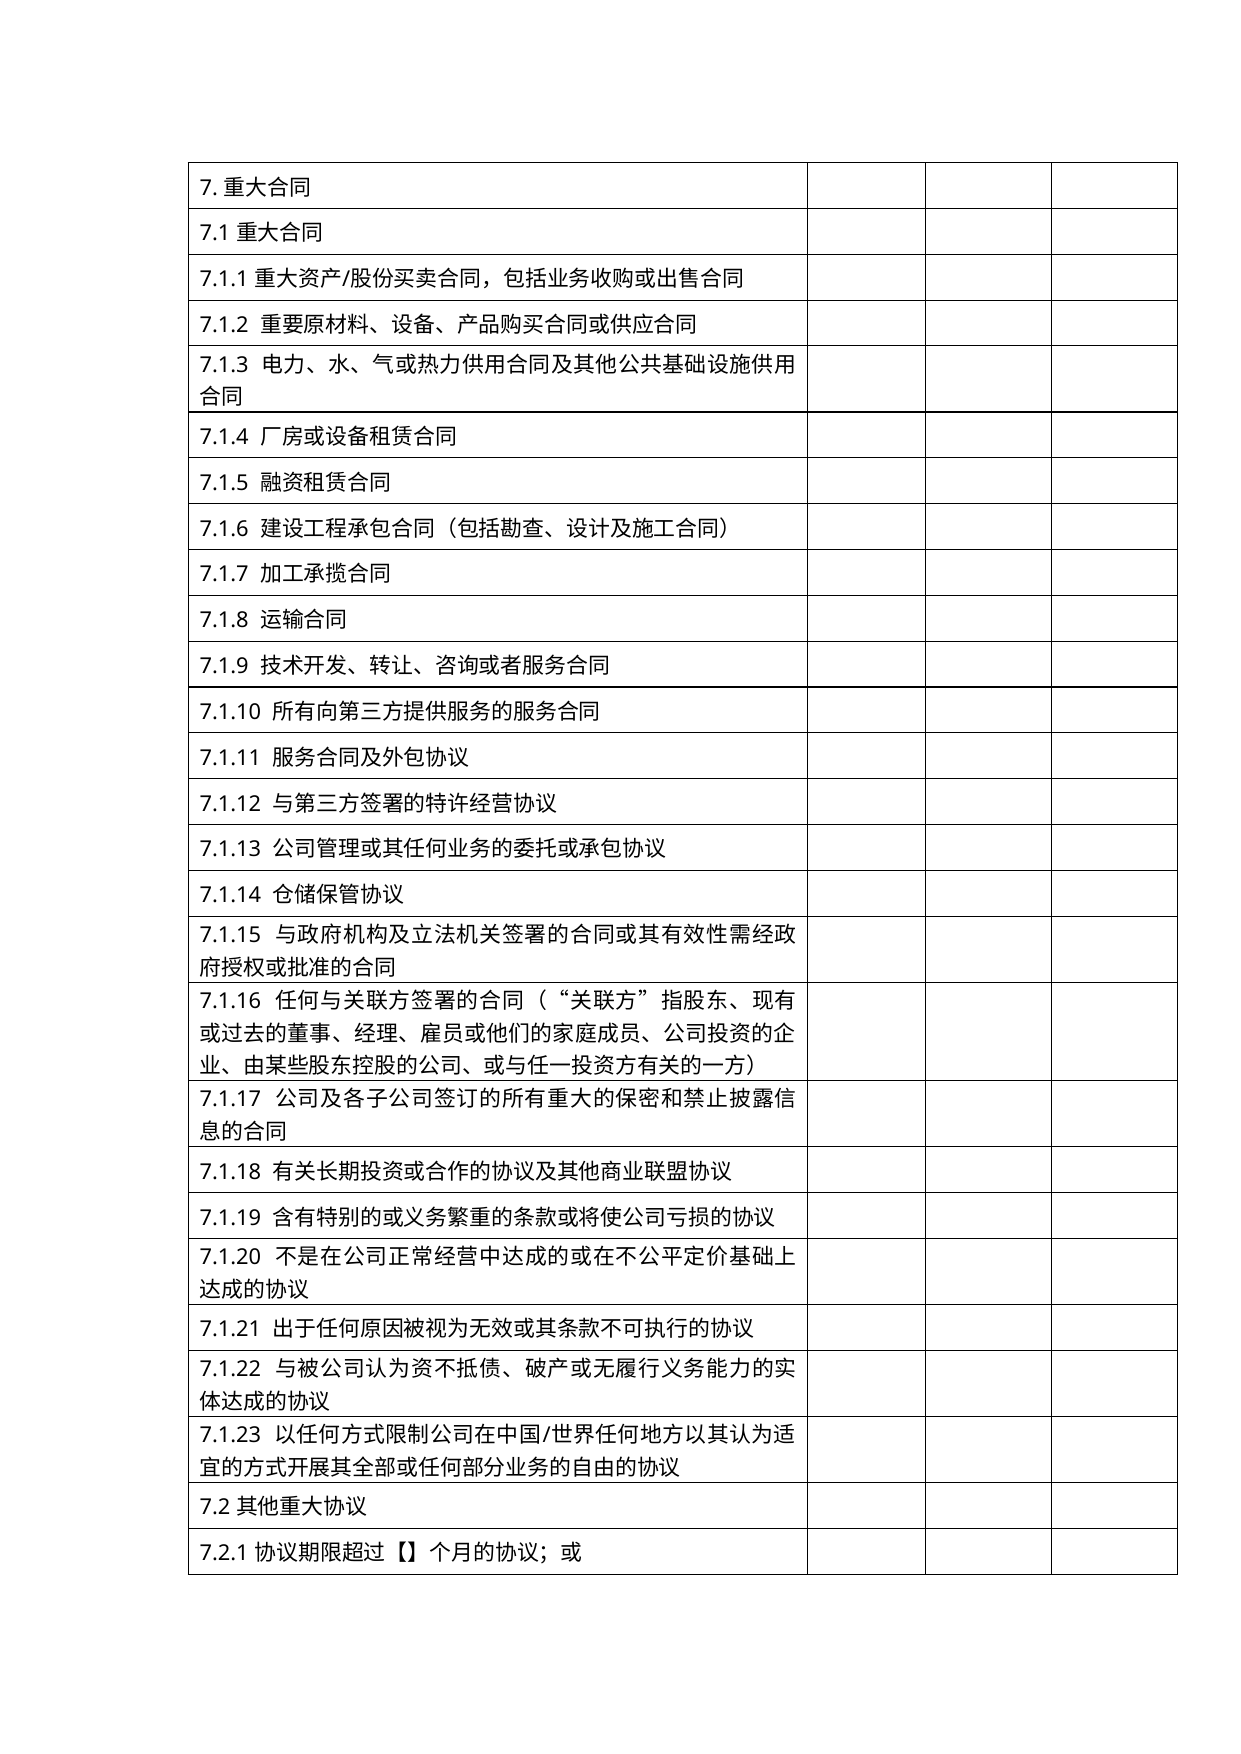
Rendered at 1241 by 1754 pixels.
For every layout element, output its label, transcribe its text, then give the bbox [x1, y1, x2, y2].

table_cell 7.1.5 融资租赁合同 [189, 458, 807, 503]
table_cell 7.1.12 与第三方签署的特许经营协议 [189, 779, 807, 824]
table_cell [808, 163, 925, 208]
table_cell [808, 1147, 925, 1192]
table_cell [808, 779, 925, 824]
table_cell [1052, 1147, 1177, 1192]
table_cell 7.1.13 公司管理或其任何业务的委托或承包协议 [189, 825, 807, 870]
table_cell [926, 1305, 1051, 1350]
table_cell [926, 346, 1051, 411]
table_cell [926, 1483, 1051, 1528]
table_cell [1052, 458, 1177, 503]
table_cell [926, 1081, 1051, 1146]
table_cell 7.1.15 与政府机构及立法机关签署的合同或其有效性需经政府授权或批准的合同 [189, 917, 807, 982]
table_cell [926, 1239, 1051, 1304]
table_cell 7.1.18 有关长期投资或合作的协议及其他商业联盟协议 [189, 1147, 807, 1192]
table_cell [926, 871, 1051, 916]
table_cell [1052, 163, 1177, 208]
table_cell 7.1.11 服务合同及外包协议 [189, 733, 807, 778]
table_cell [808, 301, 925, 345]
table_cell [808, 1417, 925, 1482]
table_cell [808, 1081, 925, 1146]
table_cell [926, 255, 1051, 299]
table_cell [1052, 1239, 1177, 1304]
table_cell 7.1.3 电力、水、气或热力供用合同及其他公共基础设施供用合同 [189, 346, 807, 411]
table_cell [926, 983, 1051, 1080]
table_cell [808, 917, 925, 982]
table_cell [1052, 209, 1177, 254]
table_cell [1052, 504, 1177, 549]
table_cell [1052, 1417, 1177, 1482]
table_cell [1052, 1351, 1177, 1416]
table_cell 7.1.10 所有向第三方提供服务的服务合同 [189, 688, 807, 732]
table_cell [808, 733, 925, 778]
table_cell [926, 688, 1051, 732]
table_cell [926, 1351, 1051, 1416]
table_cell [1052, 1081, 1177, 1146]
table_cell [1052, 983, 1177, 1080]
table_cell [808, 413, 925, 457]
table_cell [1052, 301, 1177, 345]
table_cell 7.1.2 重要原材料、设备、产品购买合同或供应合同 [189, 301, 807, 345]
table_cell 7.1.9 技术开发、转让、咨询或者服务合同 [189, 642, 807, 686]
table_cell 7.1.8 运输合同 [189, 596, 807, 641]
table_cell [1052, 346, 1177, 411]
table_cell 7.1.4 厂房或设备租赁合同 [189, 413, 807, 457]
table_cell [808, 983, 925, 1080]
table_cell 7.1.17 公司及各子公司签订的所有重大的保密和禁止披露信息的合同 [189, 1081, 807, 1146]
table_cell [1052, 1305, 1177, 1350]
table_cell [1052, 779, 1177, 824]
table_cell [1052, 1193, 1177, 1238]
table_cell 7.1.23 以任何方式限制公司在中国/世界任何地方以其认为适宜的方式开展其全部或任何部分业务的自由的协议 [189, 1417, 807, 1482]
table_cell [926, 733, 1051, 778]
table_cell [808, 871, 925, 916]
table_cell [808, 1305, 925, 1350]
table_cell [926, 917, 1051, 982]
table_cell [926, 504, 1051, 549]
table_cell [808, 504, 925, 549]
table_cell [808, 209, 925, 254]
table_cell [1052, 413, 1177, 457]
table_cell [926, 301, 1051, 345]
table_cell [808, 1239, 925, 1304]
table_cell [1052, 917, 1177, 982]
table_cell [808, 1193, 925, 1238]
table_cell 7.1.19 含有特别的或义务繁重的条款或将使公司亏损的协议 [189, 1193, 807, 1238]
table_cell [808, 596, 925, 641]
table_cell [926, 550, 1051, 595]
table_cell 7.1 重大合同 [189, 209, 807, 254]
table_cell 7.2 其他重大协议 [189, 1483, 807, 1528]
table_cell [926, 1147, 1051, 1192]
table_cell 7.1.6 建设工程承包合同（包括勘查、设计及施工合同） [189, 504, 807, 549]
table_cell 7.1.16 任何与关联方签署的合同（“关联方”指股东、现有或过去的董事、经理、雇员或他们的家庭成员、公司投资的企业、由某些股东控股的公司、或与任一投资方有关的一方） [189, 983, 807, 1080]
table_cell [926, 596, 1051, 641]
table_cell [808, 255, 925, 299]
table_cell [926, 1417, 1051, 1482]
table_cell [1052, 825, 1177, 870]
table_cell [808, 346, 925, 411]
table_cell [926, 642, 1051, 686]
table_cell [1052, 255, 1177, 299]
table_cell [1052, 1483, 1177, 1528]
table_cell [1052, 733, 1177, 778]
table_cell [808, 550, 925, 595]
table_cell 7.1.20 不是在公司正常经营中达成的或在不公平定价基础上达成的协议 [189, 1239, 807, 1304]
table_cell 7. 重大合同 [189, 163, 807, 208]
table_cell [926, 1529, 1051, 1573]
table_cell [926, 1193, 1051, 1238]
table_cell [926, 209, 1051, 254]
table_cell [1052, 1529, 1177, 1573]
table_cell [808, 825, 925, 870]
table_cell [808, 1529, 925, 1573]
table_cell [1052, 871, 1177, 916]
table_cell [1052, 596, 1177, 641]
table_cell 7.1.1 重大资产/股份买卖合同，包括业务收购或出售合同 [189, 255, 807, 299]
table_cell [1052, 688, 1177, 732]
table_cell 7.1.7 加工承揽合同 [189, 550, 807, 595]
table_cell 7.1.14 仓储保管协议 [189, 871, 807, 916]
table_cell 7.2.1 协议期限超过【】个月的协议；或 [189, 1529, 807, 1573]
table_cell [808, 1351, 925, 1416]
table_cell 7.1.21 出于任何原因被视为无效或其条款不可执行的协议 [189, 1305, 807, 1350]
table_cell [926, 163, 1051, 208]
table_cell [808, 642, 925, 686]
table_cell [808, 458, 925, 503]
table_cell [808, 688, 925, 732]
table_cell [808, 1483, 925, 1528]
table_cell [1052, 642, 1177, 686]
table_cell [926, 458, 1051, 503]
table_cell [1052, 550, 1177, 595]
table_cell [926, 413, 1051, 457]
table_cell [926, 779, 1051, 824]
table_cell 7.1.22 与被公司认为资不抵债、破产或无履行义务能力的实体达成的协议 [189, 1351, 807, 1416]
table_cell [926, 825, 1051, 870]
